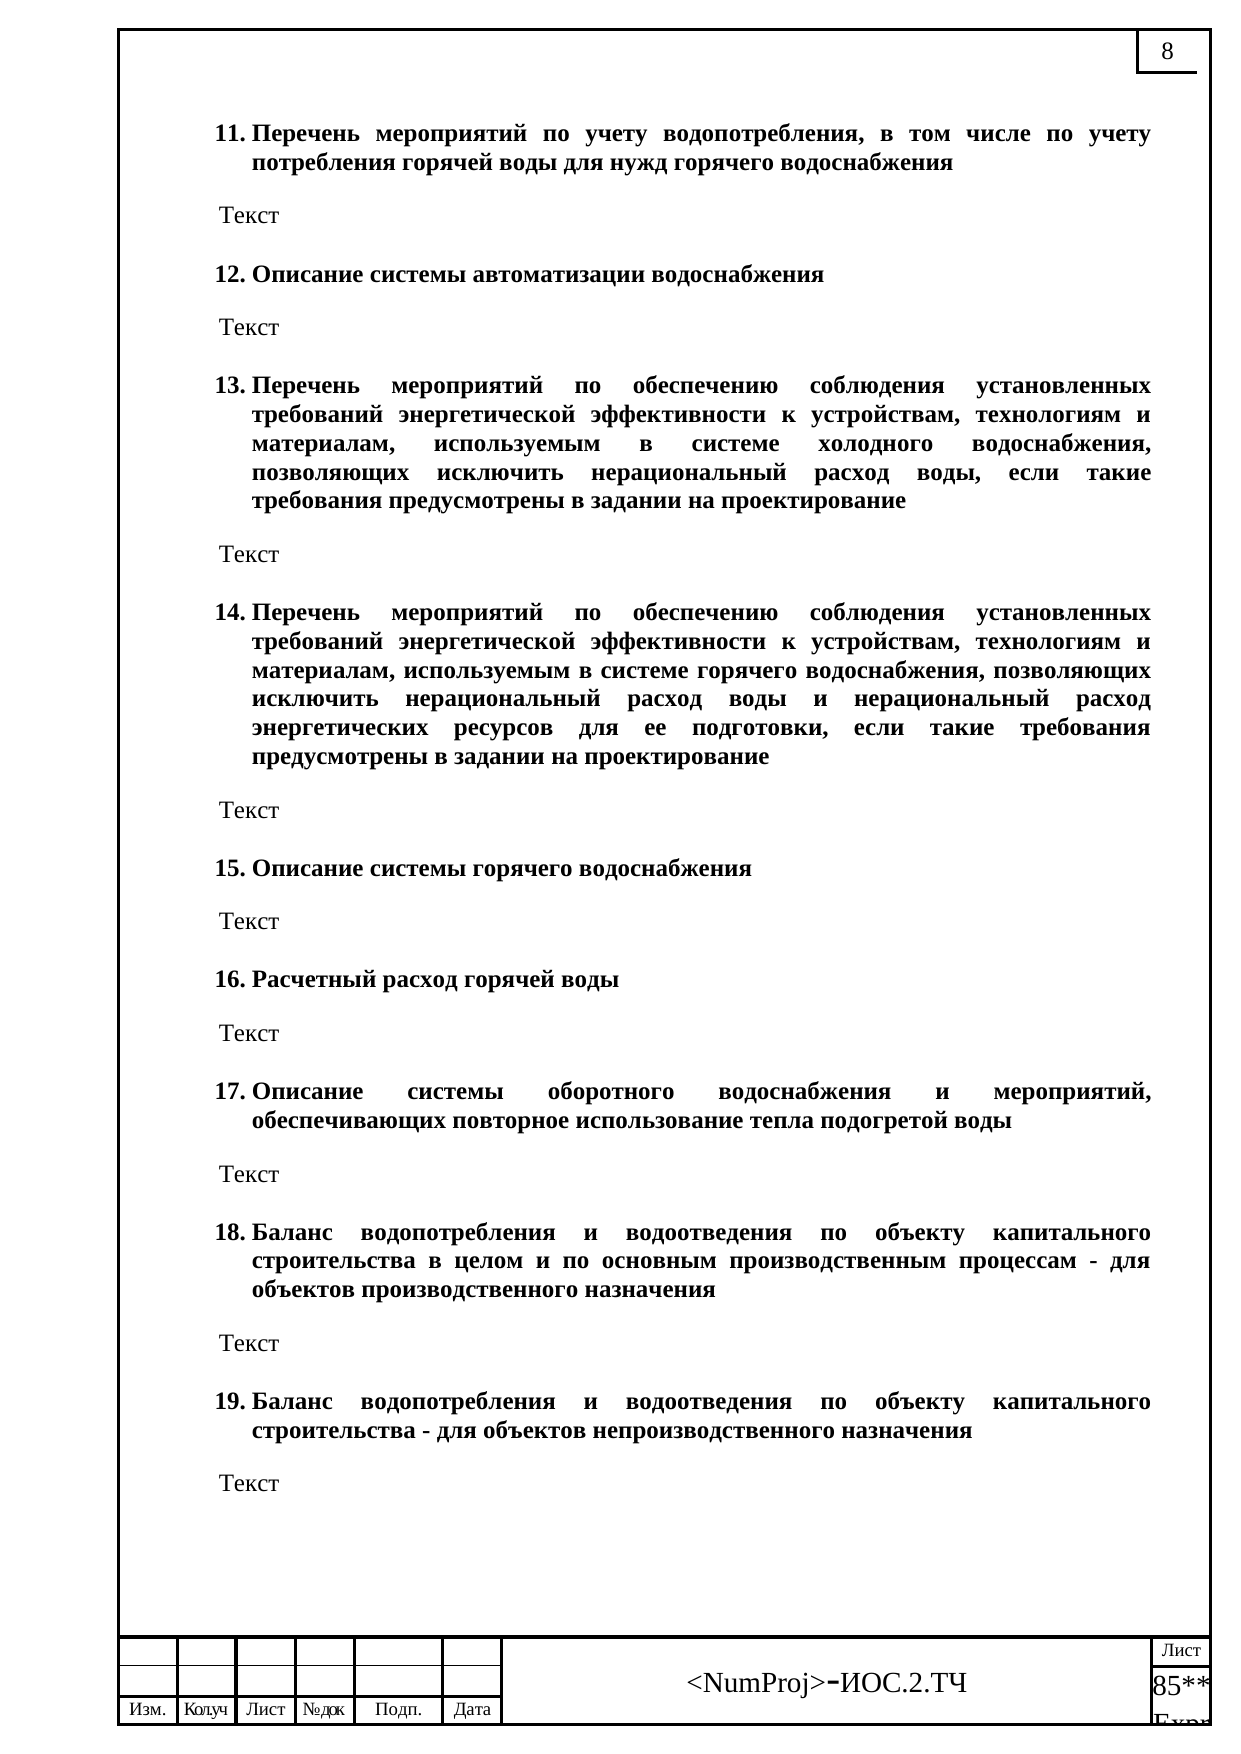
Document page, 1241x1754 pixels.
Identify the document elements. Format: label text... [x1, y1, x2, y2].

subtitle Перечень мероприятий по обеспечению соблюдения установленных требований энергетической эффективности к устройствам, технологиям и материалам, используемым в системе горячего водоснабжения, позволяющих исключить нерациональный расход воды и нерациональный расход энергетических ресурсов для ее подготовки, если такие требования предусмотрены в задании на проектирование [214, 597, 1152, 770]
subtitle Перечень мероприятий по учету водопотребления, в том числе по учету потребления горячей воды для нужд горячего водоснабжения [214, 118, 1152, 176]
text Текст [177, 201, 1152, 229]
text Текст [177, 795, 1152, 823]
subtitle Описание системы горячего водоснабжения [214, 853, 1152, 881]
subtitle Описание системы оборотного водоснабжения и мероприятий, обеспечивающих повторное использование тепла подогретой воды [214, 1076, 1152, 1134]
text Текст [177, 539, 1152, 568]
text Текст [177, 1018, 1152, 1047]
subtitle Перечень мероприятий по обеспечению соблюдения установленных требований энергетической эффективности к устройствам, технологиям и материалам, используемым в системе холодного водоснабжения, позволяющих исключить нерациональный расход воды, если такие требования предусмотрены в задании на проектирование [214, 370, 1152, 514]
text Текст [177, 312, 1152, 341]
text Текст [177, 1468, 1152, 1497]
subtitle Баланс водопотребления и водоотведения по объекту капитального строительства - для объектов непроизводственного назначения [214, 1386, 1152, 1443]
text Текст [177, 1159, 1152, 1187]
subtitle Описание системы автоматизации водоснабжения [214, 259, 1152, 287]
text Текст [177, 1328, 1152, 1357]
subtitle Баланс водопотребления и водоотведения по объекту капитального строительства в целом и по основным производственным процессам - для объектов производственного назначения [214, 1217, 1152, 1303]
text Текст [177, 906, 1152, 935]
subtitle Расчетный расход горячей воды [214, 964, 1152, 993]
